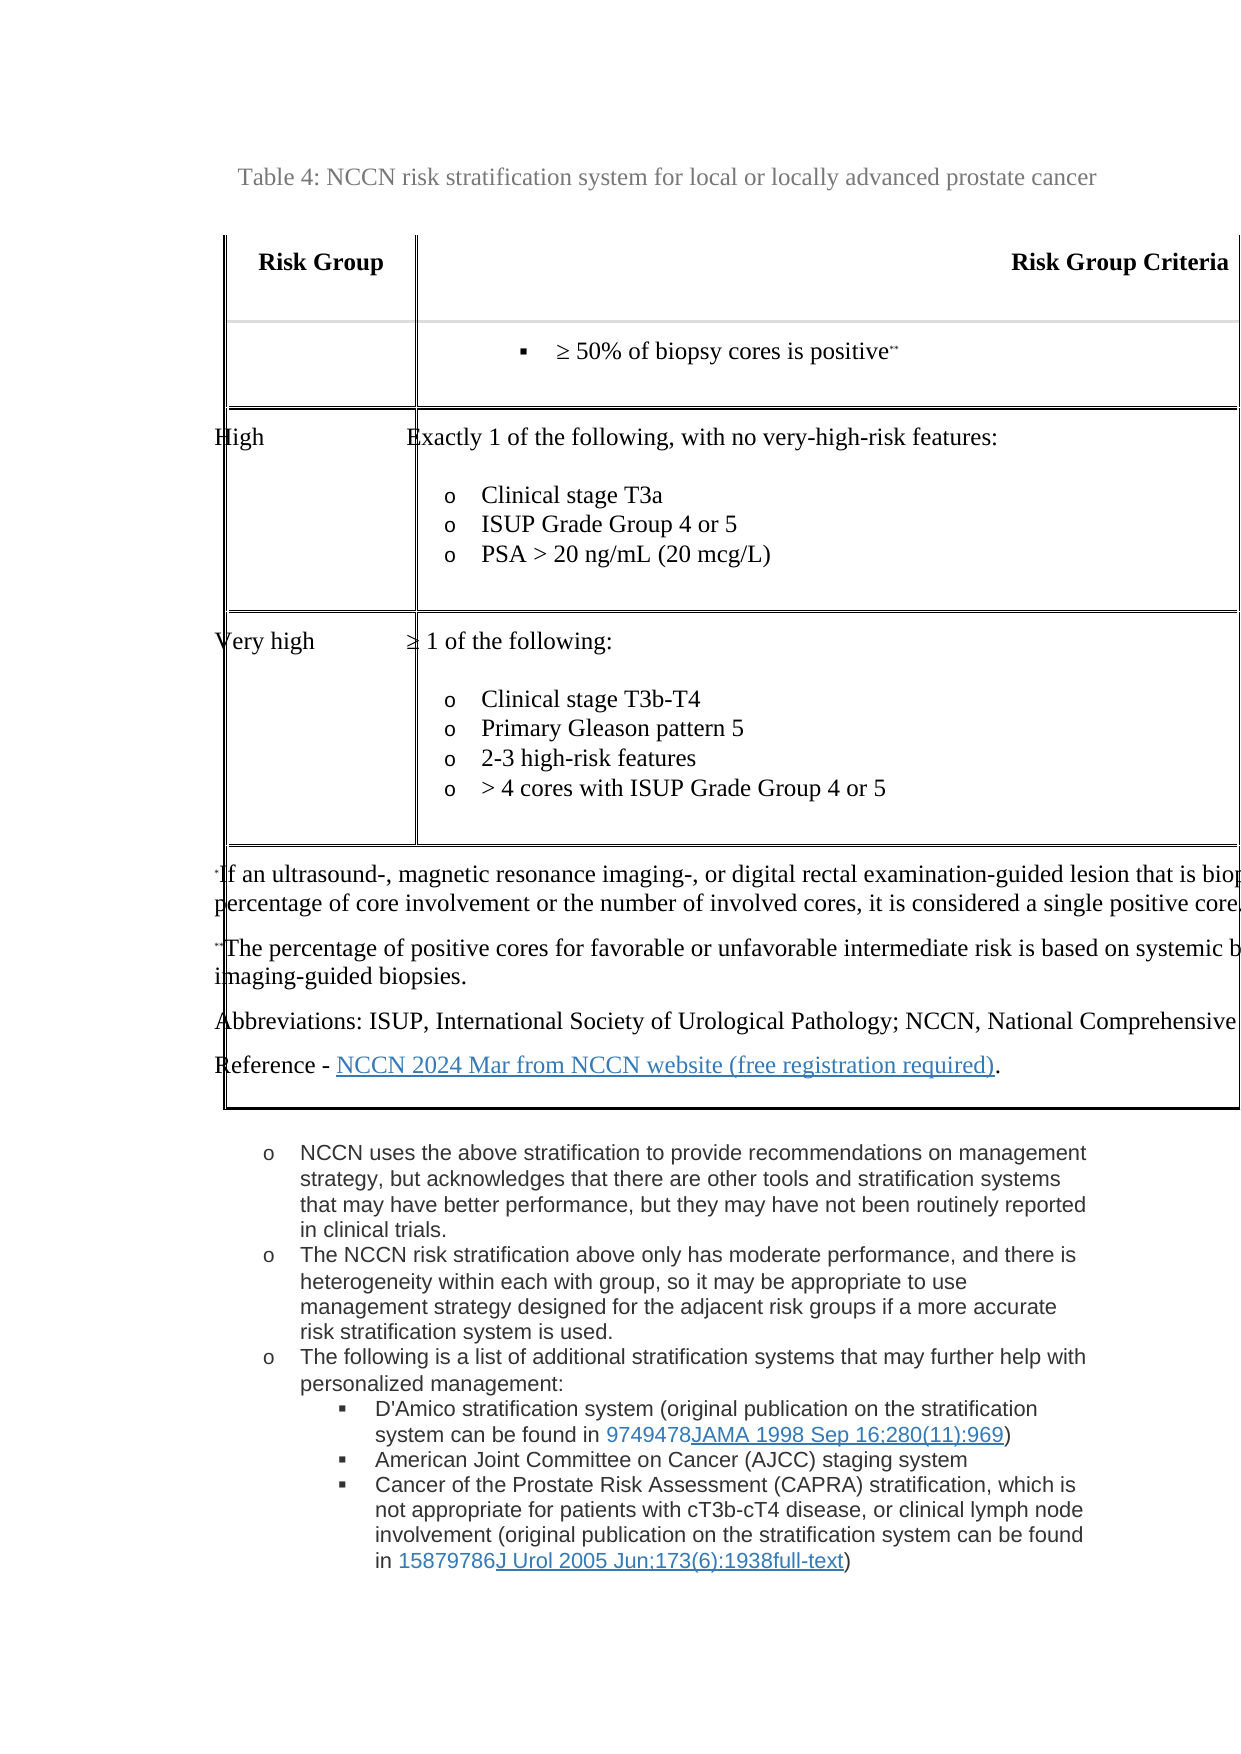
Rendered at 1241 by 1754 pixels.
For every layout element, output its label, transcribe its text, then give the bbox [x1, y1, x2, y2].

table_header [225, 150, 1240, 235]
list D'Amico stratification system (original publication on the stratification system can be found in 9749478JAMA 1998 Sep 16;280(11):969) [337, 1396, 1090, 1447]
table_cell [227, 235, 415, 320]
list The following is a list of additional stratification systems that may further help with personalized management: [262, 1344, 1090, 1396]
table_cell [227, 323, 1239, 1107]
list American Joint Committee on Cancer (AJCC) staging system [337, 1447, 1090, 1472]
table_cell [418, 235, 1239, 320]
list NCCN uses the above stratification to provide recommendations on management strategy, but acknowledges that there are other tools and stratification systems that may have better performance, but they may have not been routinely reported in clinical trials. [262, 1139, 1090, 1242]
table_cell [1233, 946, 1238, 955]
list Cancer of the Prostate Risk Assessment (CAPRA) stratification, which is not appropriate for patients with cT3b-cT4 disease, or clinical lymph node involvement (original publication on the stratification system can be found in 15879786J Urol 2005 Jun;173(6):1938full-text) [337, 1472, 1090, 1573]
list The NCCN risk stratification above only has moderate performance, and there is heterogeneity within each with group, so it may be appropriate to use management strategy designed for the adjacent risk groups if a more accurate risk stratification system is used. [262, 1242, 1090, 1344]
